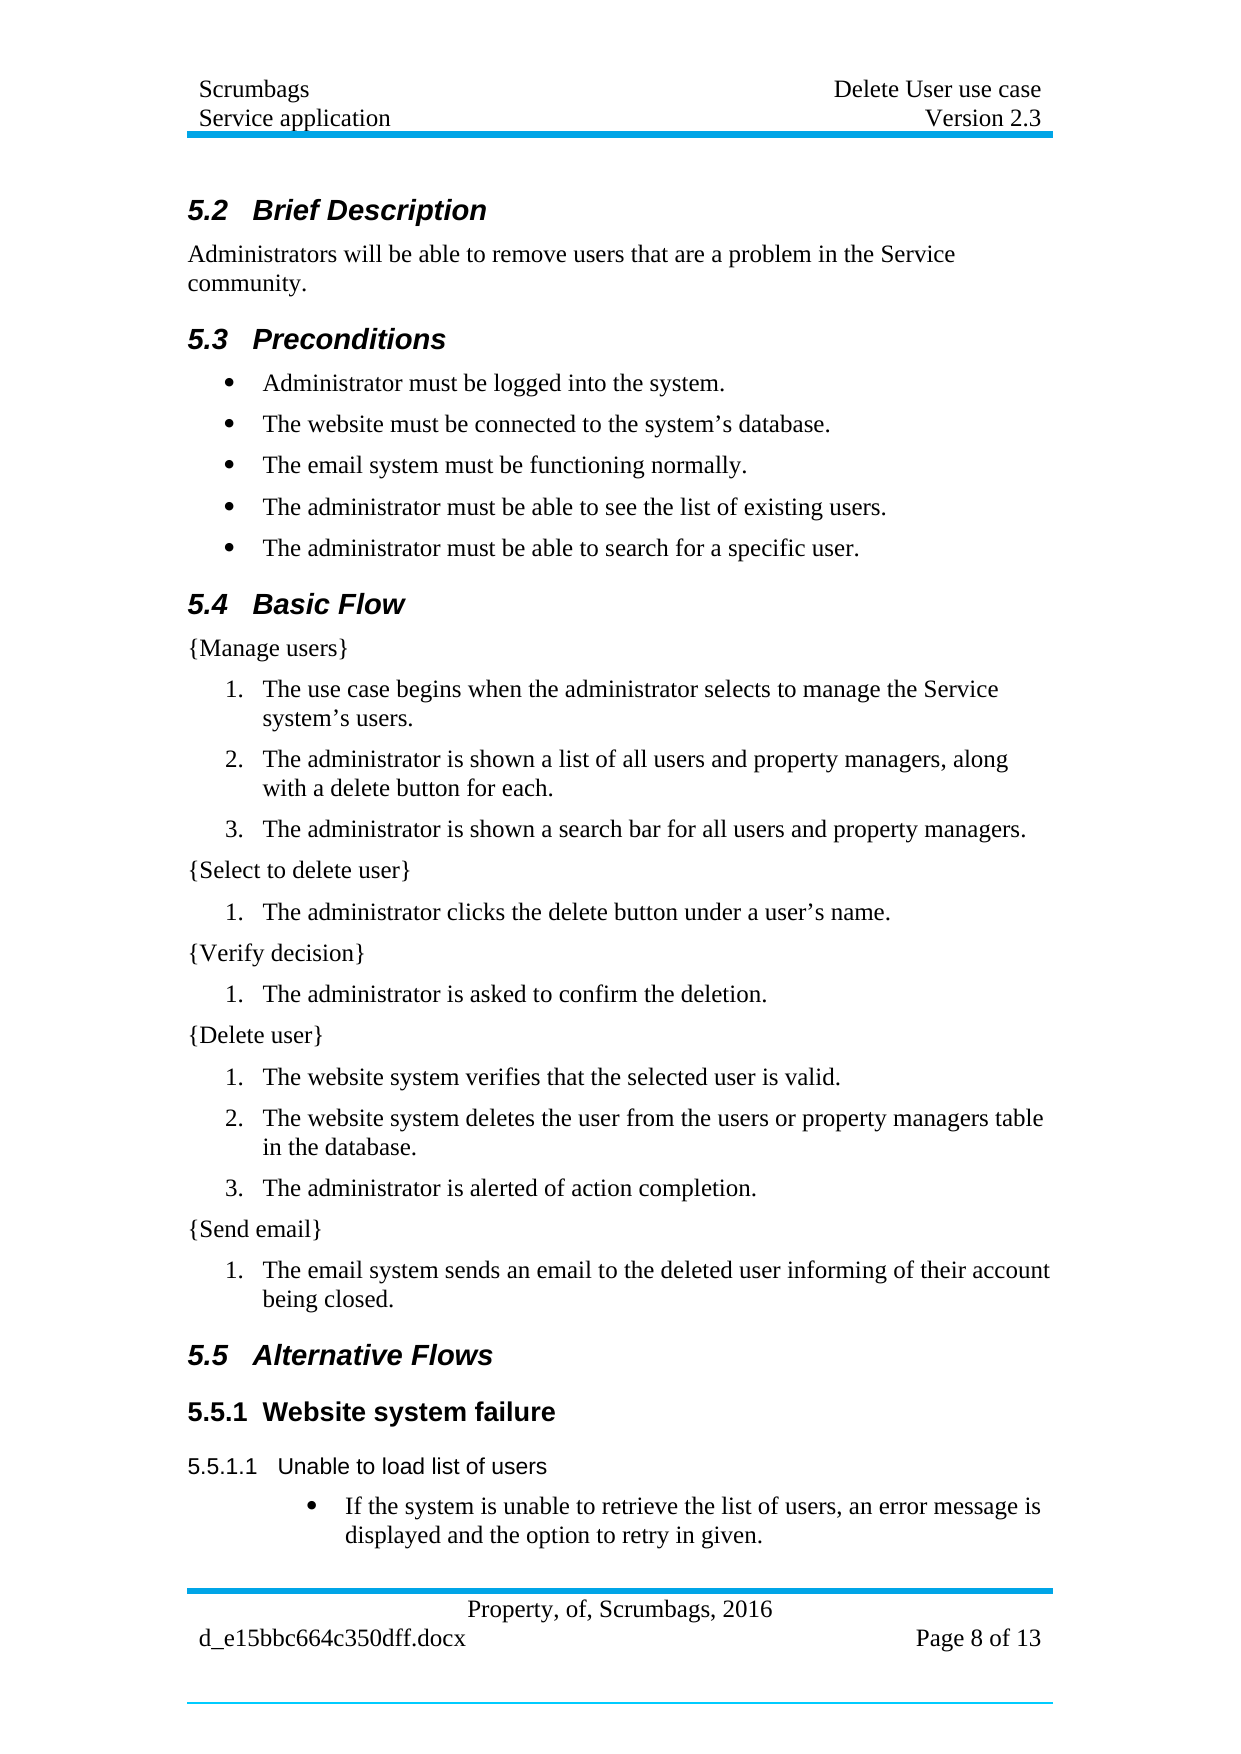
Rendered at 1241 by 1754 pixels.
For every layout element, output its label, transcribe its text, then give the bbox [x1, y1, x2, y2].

list The website system verifies that the selected user is valid. [225, 1062, 1053, 1090]
list The administrator is shown a list of all users and property managers, along with a delete button for each. [225, 744, 1053, 802]
subtitle Basic Flow [187, 587, 1053, 620]
text {Delete user} [187, 1020, 1053, 1049]
text {Verify decision} [187, 938, 1053, 967]
list The administrator is alerted of action completion. [225, 1173, 1053, 1202]
list The email system sends an email to the deleted user informing of their account being closed. [225, 1255, 1053, 1313]
subtitle Preconditions [187, 322, 1053, 356]
subtitle Alternative Flows [187, 1338, 1053, 1371]
list The website must be connected to the system’s database. [225, 409, 1053, 438]
subtitle Brief Description [187, 193, 1053, 227]
list The administrator must be able to search for a specific user. [225, 533, 1053, 562]
text {Send email} [187, 1214, 1053, 1243]
list If the system is unable to retrieve the list of users, an error message is displayed and the option to retry in given. [307, 1491, 1053, 1549]
list Administrator must be logged into the system. [225, 368, 1053, 397]
subtitle Website system failure [187, 1396, 1053, 1428]
text Administrators will be able to remove users that are a problem in the Service community. [187, 239, 1053, 297]
list The administrator is asked to confirm the deletion. [225, 979, 1053, 1008]
list The administrator must be able to see the list of existing users. [225, 492, 1053, 521]
list The administrator is shown a search bar for all users and property managers. [225, 814, 1053, 843]
list The website system deletes the user from the users or property managers table in the database. [225, 1103, 1053, 1160]
text {Select to delete user} [187, 855, 1053, 884]
list The administrator clicks the delete button under a user’s name. [225, 897, 1053, 925]
list The use case begins when the administrator selects to manage the Service system’s users. [225, 674, 1053, 732]
text {Manage users} [187, 633, 1053, 662]
subtitle Unable to load list of users [187, 1453, 1053, 1479]
list The email system must be functioning normally. [225, 451, 1053, 479]
